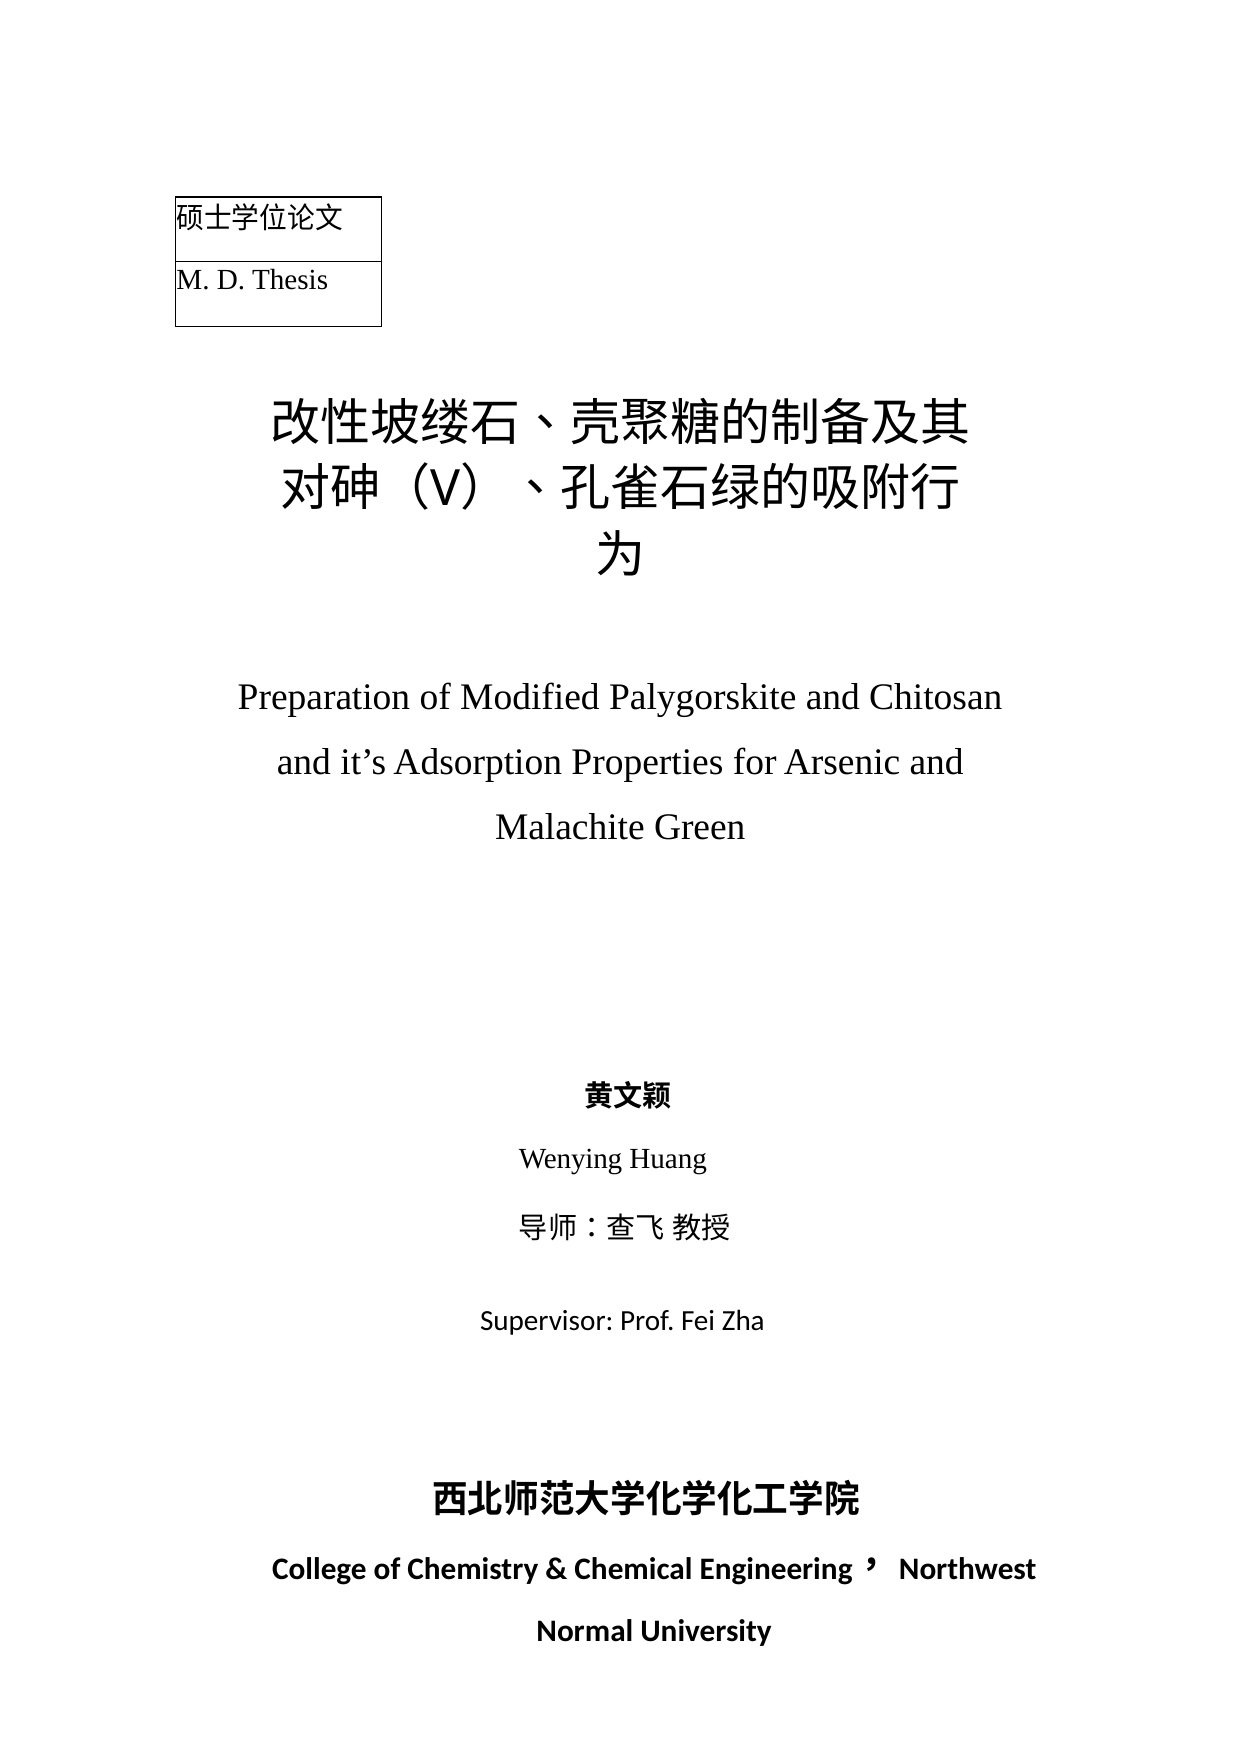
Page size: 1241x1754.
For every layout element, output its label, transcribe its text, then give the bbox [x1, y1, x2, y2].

text College of Chemistry & Chemical Engineering， Northwest Normal University [270, 1539, 1038, 1649]
table_header 硕士学位论文 [176, 198, 381, 261]
text Supervisor: Prof. Fei Zha [480, 1289, 1065, 1337]
text Preparation of Modified Palygorskite and Chitosan and it’s Adsorption Properties for Arsenic and Malachite Green [206, 674, 1035, 847]
text 黄文颖Wenying Huang 导师：查飞 教授 [519, 1075, 738, 1247]
text 西北师范大学化学化工学院 [432, 1473, 1065, 1524]
text 改性坡缕石、壳聚糖的制备及其对砷（V）、孔雀石绿的吸附行为 [258, 387, 983, 587]
table_cell M. D. Thesis [176, 262, 381, 326]
